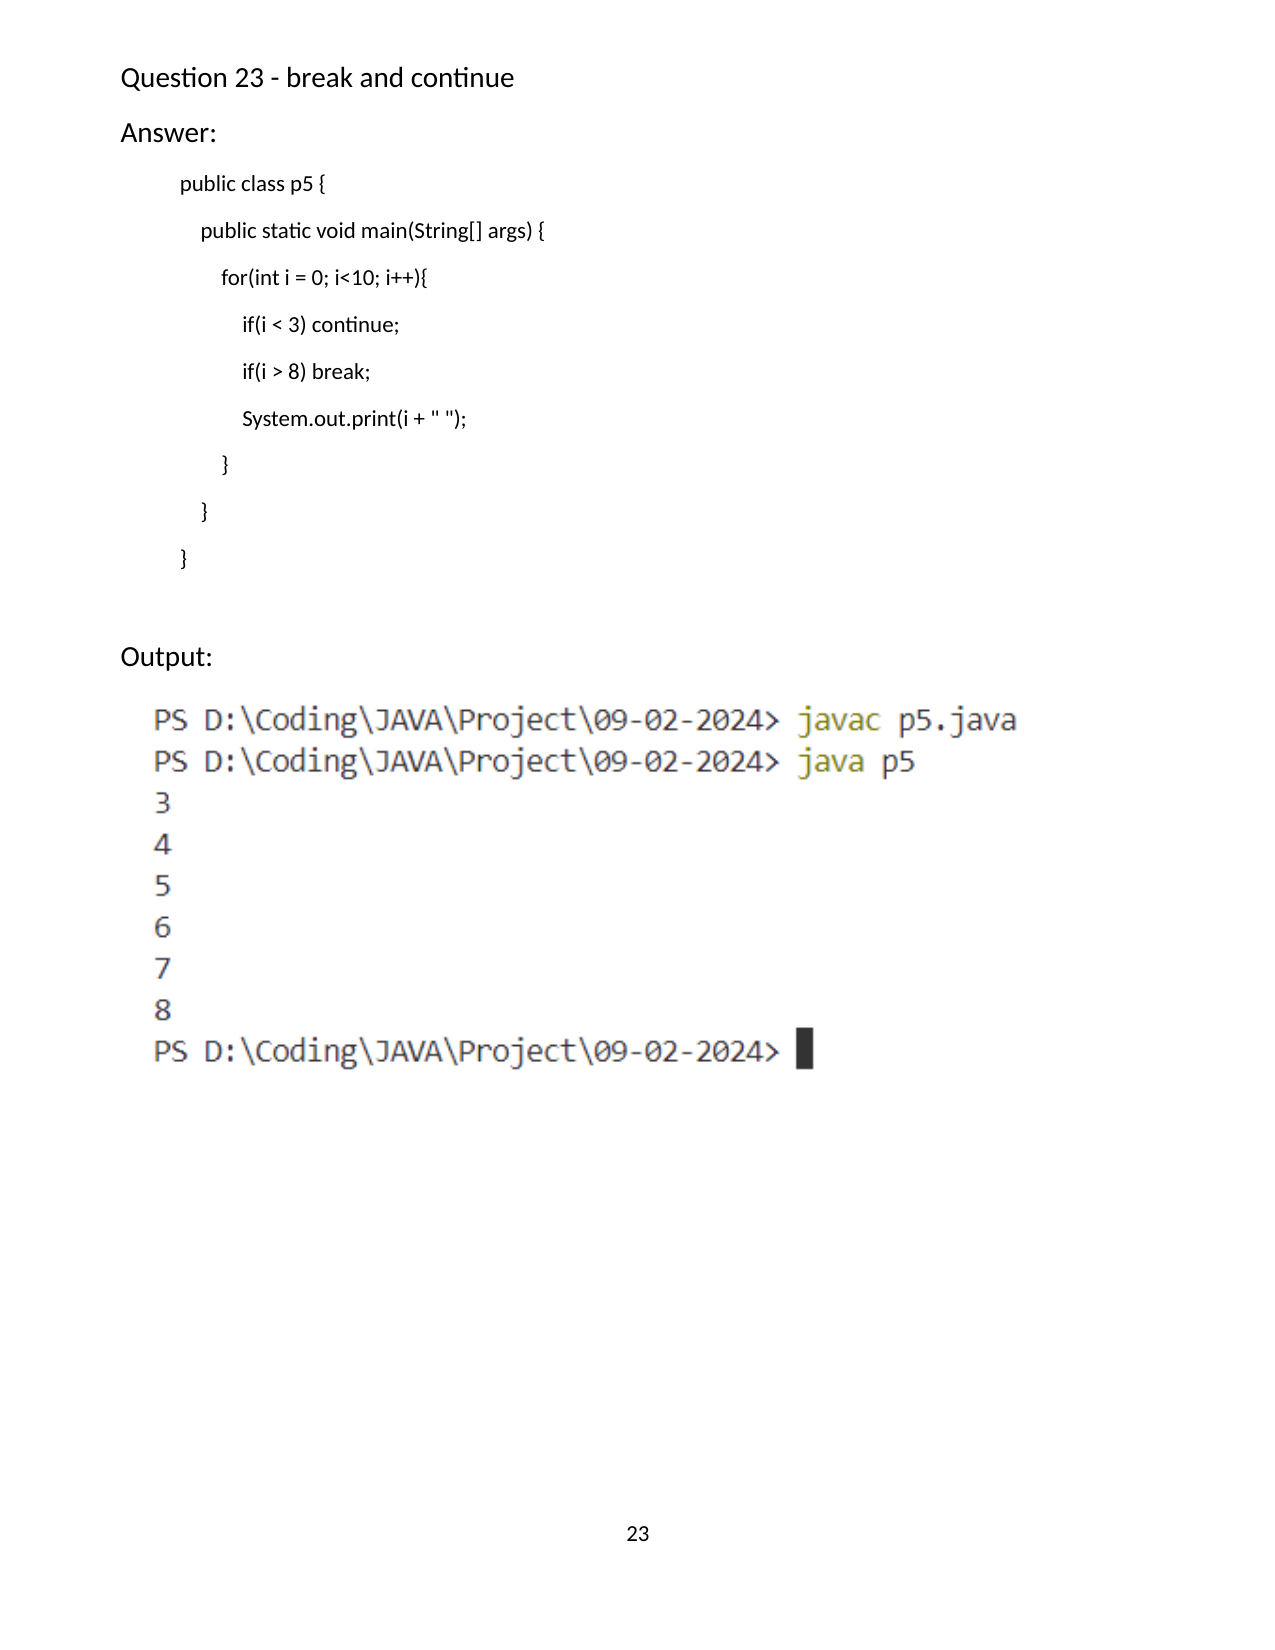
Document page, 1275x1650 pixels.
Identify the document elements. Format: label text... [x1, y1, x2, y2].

text System.out.print(i + " "); [179, 404, 1125, 432]
text if(i < 3) continue; [179, 310, 1125, 338]
text public static void main(String[] args) { [179, 216, 1125, 244]
text Question 23 - break and continue [120, 59, 1125, 95]
text if(i > 8) break; [179, 357, 1125, 385]
text } [179, 497, 1125, 525]
text } [179, 544, 1125, 572]
picture [120, 693, 1056, 1094]
text public class p5 { [179, 169, 1125, 197]
text Output: [120, 638, 1125, 674]
text for(int i = 0; i<10; i++){ [179, 263, 1125, 291]
text Answer: [120, 114, 1125, 150]
text } [179, 451, 1125, 478]
